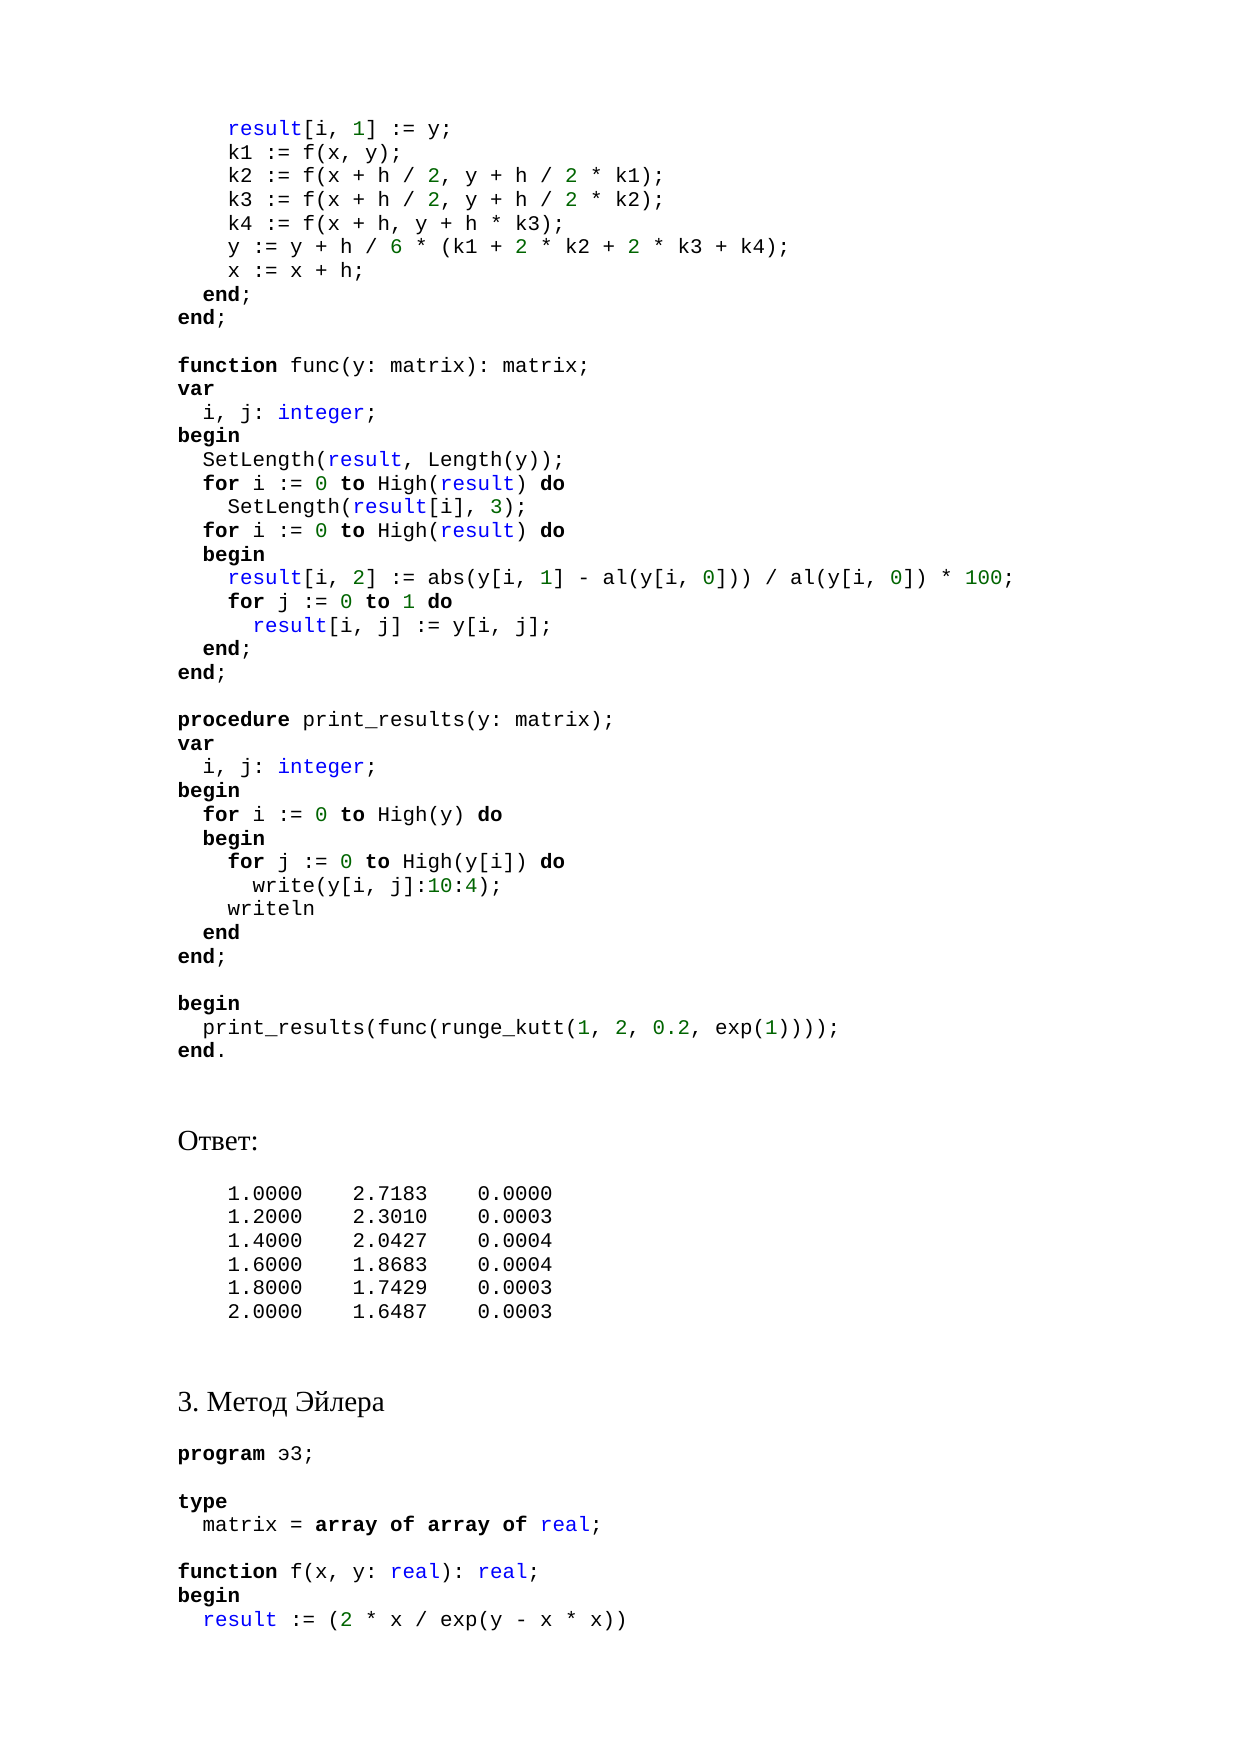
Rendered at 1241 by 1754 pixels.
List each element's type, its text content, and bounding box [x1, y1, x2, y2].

text y := y + h / 6 * (k1 + 2 * k2 + 2 * k3 + k4); [177, 236, 1152, 260]
text i, j: integer; [177, 757, 1152, 780]
text write(y[i, j]:10:4); [177, 875, 1152, 898]
text end; [177, 284, 1152, 307]
text var [177, 378, 1152, 402]
text i, j: integer; [177, 402, 1152, 426]
text result[i, 2] := abs(y[i, 1] - al(y[i, 0])) / al(y[i, 0]) * 100; [177, 567, 1152, 591]
text SetLength(result, Length(y)); [177, 449, 1152, 473]
text begin [177, 1585, 1152, 1609]
text 1.0000 2.7183 0.0000 [177, 1183, 1152, 1206]
text result[i, j] := y[i, j]; [177, 615, 1152, 638]
text k1 := f(x, y); [177, 142, 1152, 165]
text result[i, 1] := y; [177, 118, 1152, 142]
text function func(y: matrix): matrix; [177, 354, 1152, 378]
text begin [177, 780, 1152, 804]
text end; [177, 307, 1152, 331]
text result := (2 * x / exp(y - x * x)) [177, 1609, 1152, 1632]
text SetLength(result[i], 3); [177, 496, 1152, 520]
text end [177, 922, 1152, 946]
text for i := 0 to High(result) do [177, 473, 1152, 496]
text end; [177, 946, 1152, 969]
text for j := 0 to High(y[i]) do [177, 851, 1152, 875]
text begin [177, 544, 1152, 567]
text 2.0000 1.6487 0.0003 [177, 1301, 1152, 1324]
text for i := 0 to High(y) do [177, 804, 1152, 827]
text begin [177, 426, 1152, 449]
text 1.2000 2.3010 0.0003 [177, 1206, 1152, 1230]
text procedure print_results(y: matrix); [177, 709, 1152, 733]
text begin [177, 993, 1152, 1017]
text end; [177, 662, 1152, 686]
text writeln [177, 898, 1152, 922]
text 1.8000 1.7429 0.0003 [177, 1277, 1152, 1301]
text for i := 0 to High(result) do [177, 520, 1152, 544]
text type [177, 1491, 1152, 1514]
text 1.6000 1.8683 0.0004 [177, 1254, 1152, 1277]
text end; [177, 638, 1152, 662]
text begin [177, 827, 1152, 851]
text x := x + h; [177, 260, 1152, 284]
text 3. Метод Эйлера [177, 1384, 1152, 1417]
text var [177, 733, 1152, 757]
text program э3; [177, 1443, 1152, 1467]
text function f(x, y: real): real; [177, 1562, 1152, 1585]
text k3 := f(x + h / 2, y + h / 2 * k2); [177, 189, 1152, 213]
text k2 := f(x + h / 2, y + h / 2 * k1); [177, 165, 1152, 189]
text k4 := f(x + h, y + h * k3); [177, 213, 1152, 236]
text matrix = array of array of real; [177, 1514, 1152, 1538]
text print_results(func(runge_kutt(1, 2, 0.2, exp(1)))); [177, 1017, 1152, 1040]
text Ответ: [177, 1123, 1152, 1157]
text 1.4000 2.0427 0.0004 [177, 1230, 1152, 1254]
text end. [177, 1040, 1152, 1064]
text for j := 0 to 1 do [177, 591, 1152, 615]
